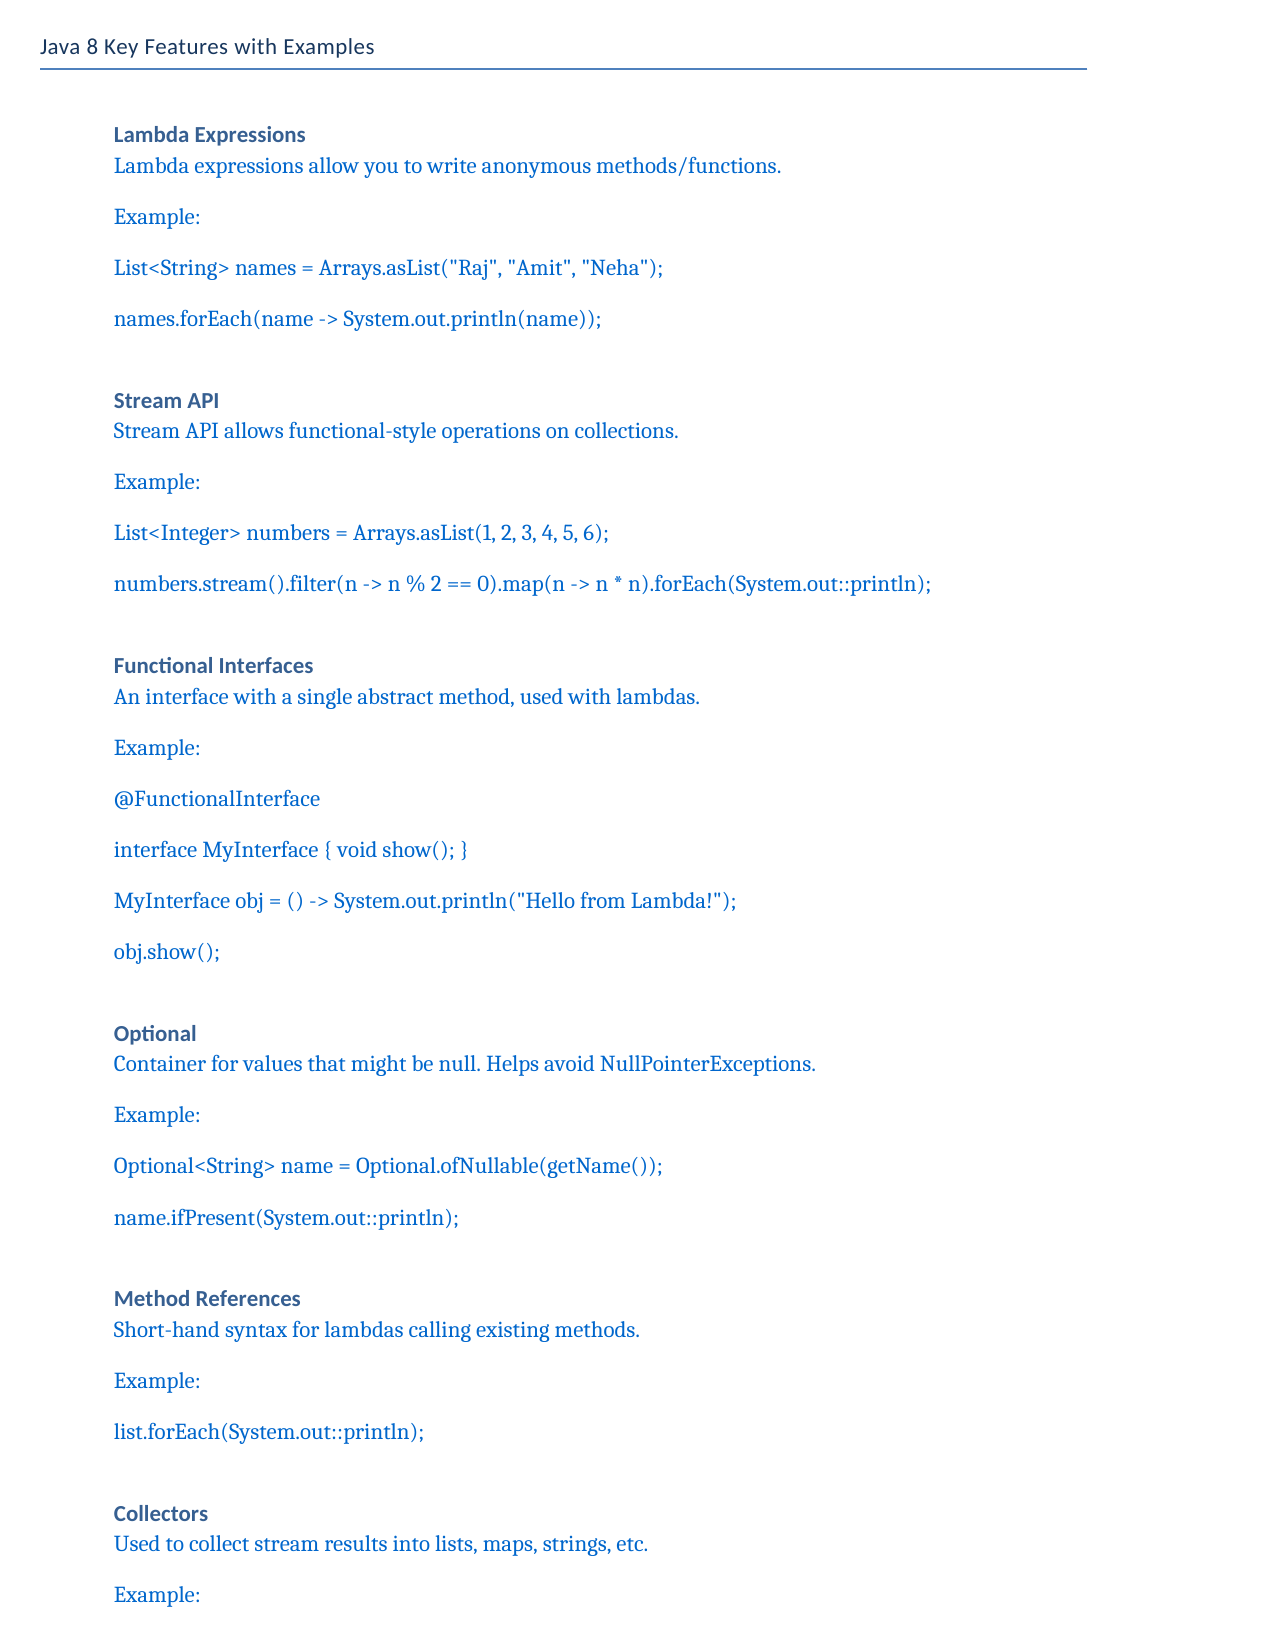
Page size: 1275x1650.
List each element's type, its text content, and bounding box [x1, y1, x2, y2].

text Container for values that might be null. Helps avoid NullPointerExceptions. [114, 1051, 1087, 1077]
subtitle Optional [114, 1019, 1087, 1047]
title Java 8 Key Features with Examples [40, 32, 1087, 68]
subtitle Collectors [114, 1499, 1087, 1527]
text Example: [114, 1102, 1087, 1128]
subtitle Functional Interfaces [114, 651, 1087, 679]
text MyInterface obj = () -> System.out.println("Hello from Lambda!"); [114, 888, 1087, 914]
text Short-hand syntax for lambdas calling existing methods. [114, 1317, 1087, 1343]
text An interface with a single abstract method, used with lambdas. [114, 683, 1087, 710]
text name.ifPresent(System.out::println); [114, 1204, 1087, 1231]
text Example: [114, 1368, 1087, 1394]
text interface MyInterface { void show(); } [114, 837, 1087, 863]
text Example: [114, 203, 1087, 230]
text Lambda expressions allow you to write anonymous methods/functions. [114, 152, 1087, 179]
text Example: [114, 469, 1087, 495]
text Example: [114, 734, 1087, 761]
text names.forEach(name -> System.out.println(name)); [114, 306, 1087, 332]
text List<Integer> numbers = Arrays.asList(1, 2, 3, 4, 5, 6); [114, 520, 1087, 546]
text Stream API allows functional-style operations on collections. [114, 418, 1087, 444]
text List<String> names = Arrays.asList("Raj", "Amit", "Neha"); [114, 254, 1087, 281]
text obj.show(); [114, 939, 1087, 965]
text @FunctionalInterface [114, 786, 1087, 812]
subtitle Stream API [114, 386, 1087, 414]
text Example: [114, 1582, 1087, 1608]
subtitle Lambda Expressions [114, 120, 1087, 148]
subtitle Method References [114, 1284, 1087, 1312]
text numbers.stream().filter(n -> n % 2 == 0).map(n -> n * n).forEach(System.out::println); [114, 571, 1087, 597]
text Used to collect stream results into lists, maps, strings, etc. [114, 1531, 1087, 1557]
text list.forEach(System.out::println); [114, 1419, 1087, 1445]
text Optional<String> name = Optional.ofNullable(getName()); [114, 1153, 1087, 1179]
